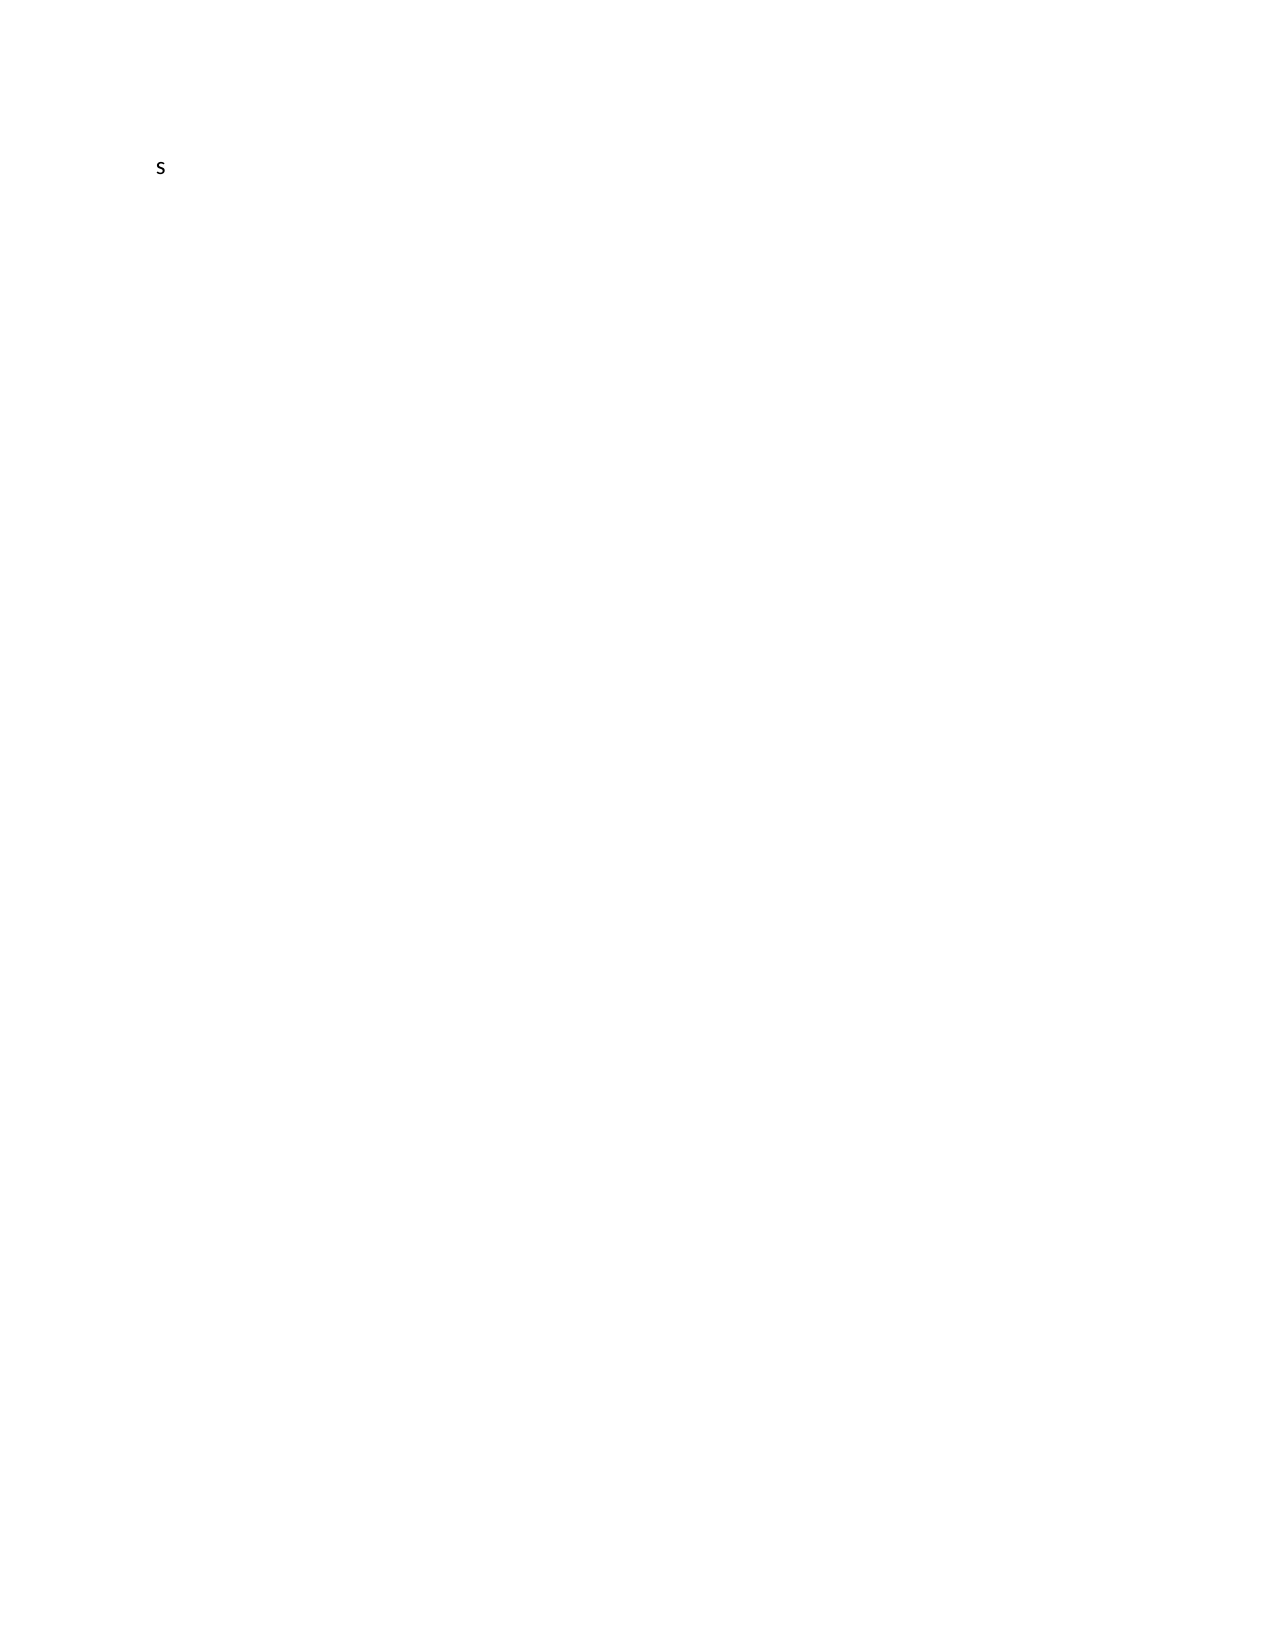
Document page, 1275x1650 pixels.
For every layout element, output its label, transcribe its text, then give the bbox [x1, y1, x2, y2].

text s [150, 150, 1125, 181]
